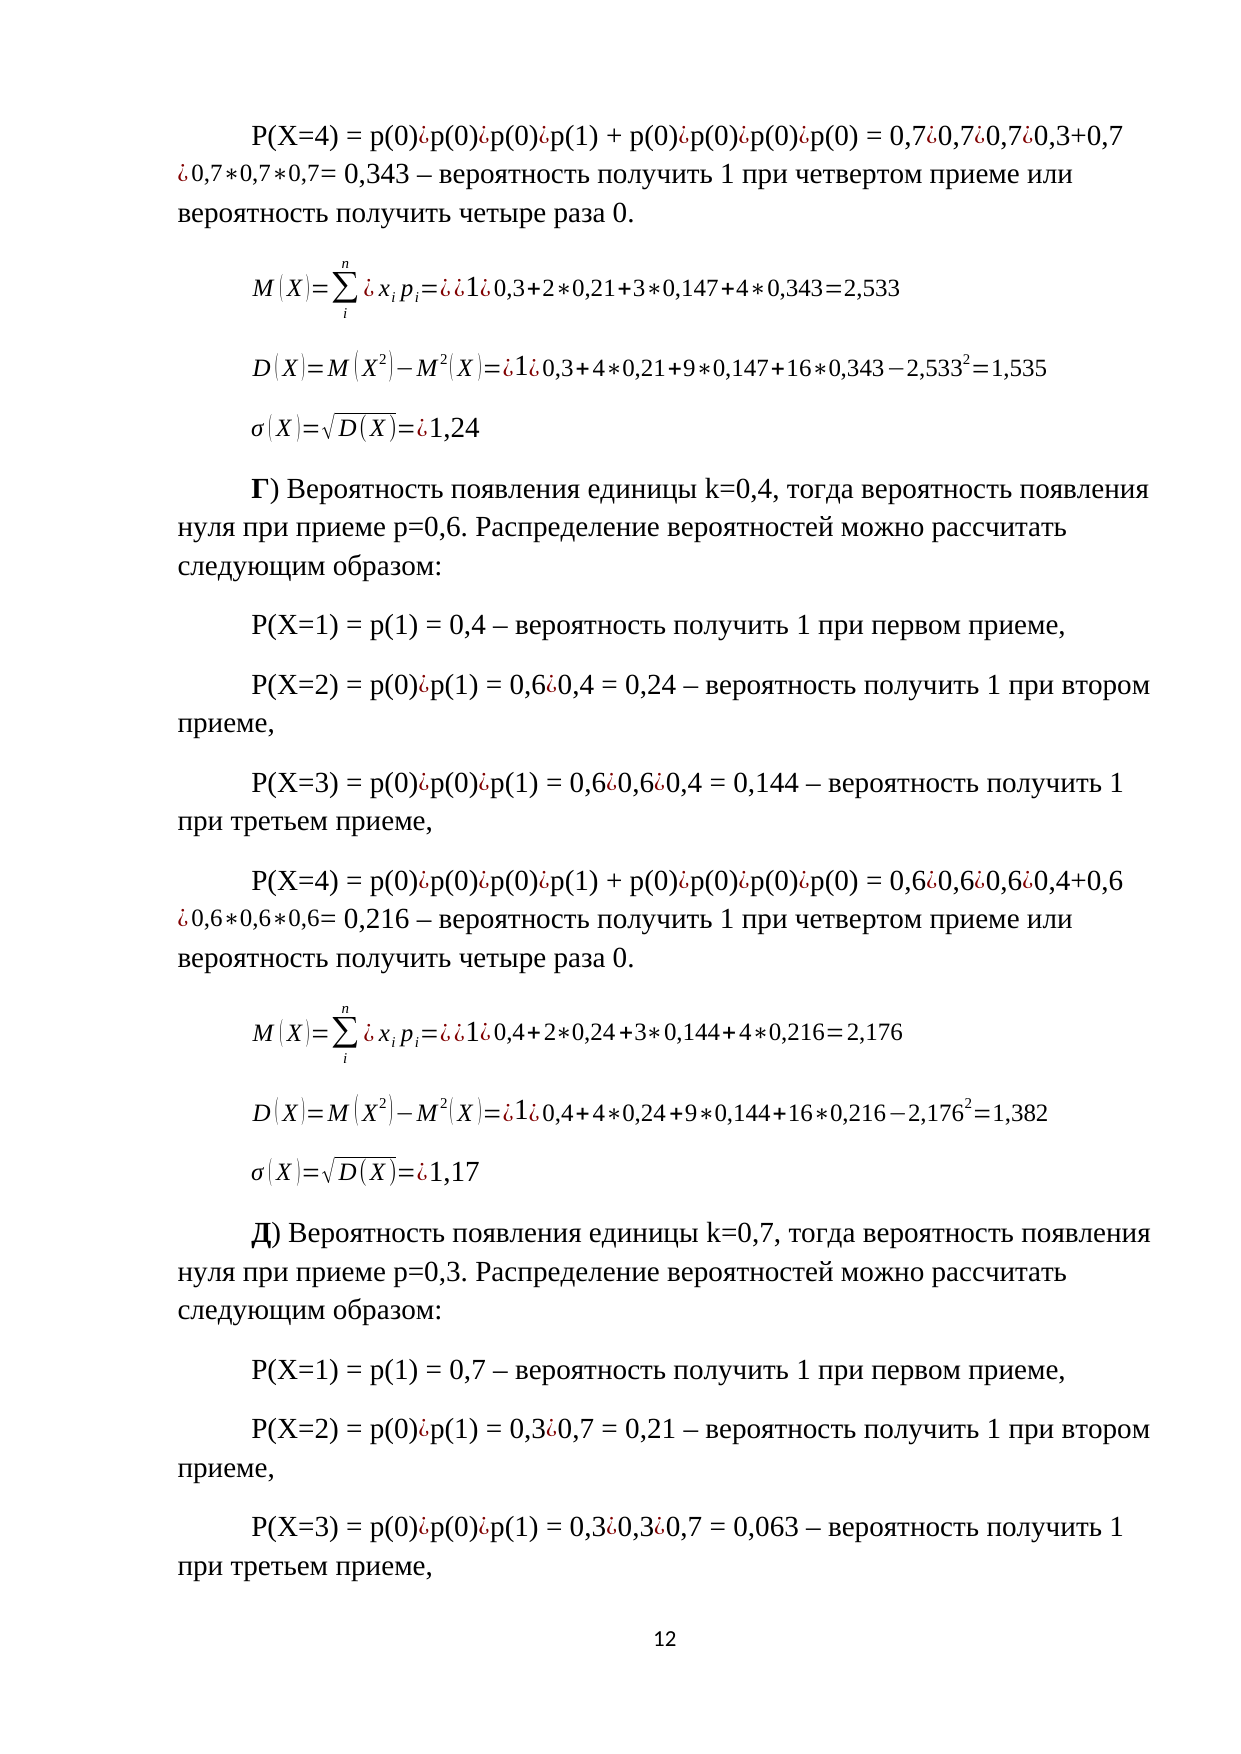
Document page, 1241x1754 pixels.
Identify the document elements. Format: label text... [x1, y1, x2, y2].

text P(X=1) = р(1) = 0,4 – вероятность получить 1 при первом приеме, [177, 607, 1152, 641]
text 1 [177, 254, 1152, 322]
text P(X=2) = р(0)р(1) = 0,60,4 = 0,24 – вероятность получить 1 при втором приеме, [177, 667, 1152, 739]
text Д) Вероятность появления единицы k=0,7, тогда вероятность появления нуля при приеме р=0,3. Распределение вероятностей можно рассчитать следующим образом: [177, 1215, 1152, 1326]
text P(X=4) = р(0)р(0)р(0)р(1) + р(0)р(0)р(0)р(0) = 0,60,60,60,4+0,6= 0,216 – вероятность получить 1 при четвертом приеме или вероятность получить четыре раза 0. [177, 863, 1152, 973]
text P(X=2) = р(0)р(1) = 0,30,7 = 0,21 – вероятность получить 1 при втором приеме, [177, 1411, 1152, 1483]
text 1 [177, 348, 1152, 384]
text 1,17 [177, 1154, 1152, 1189]
text 1 [177, 999, 1152, 1066]
text P(X=4) = р(0)р(0)р(0)р(1) + р(0)р(0)р(0)р(0) = 0,70,70,70,3+0,7= 0,343 – вероятность получить 1 при четвертом приеме или вероятность получить четыре раза 0. [177, 118, 1152, 229]
text P(X=1) = р(1) = 0,7 – вероятность получить 1 при первом приеме, [177, 1352, 1152, 1385]
text 1,24 [177, 410, 1152, 445]
text P(X=3) = р(0)р(0)р(1) = 0,30,30,7 = 0,063 – вероятность получить 1 при третьем приеме, [177, 1509, 1152, 1581]
text 1 [177, 1092, 1152, 1128]
text Г) Вероятность появления единицы k=0,4, тогда вероятность появления нуля при приеме р=0,6. Распределение вероятностей можно рассчитать следующим образом: [177, 471, 1152, 582]
text P(X=3) = р(0)р(0)р(1) = 0,60,60,4 = 0,144 – вероятность получить 1 при третьем приеме, [177, 765, 1152, 837]
